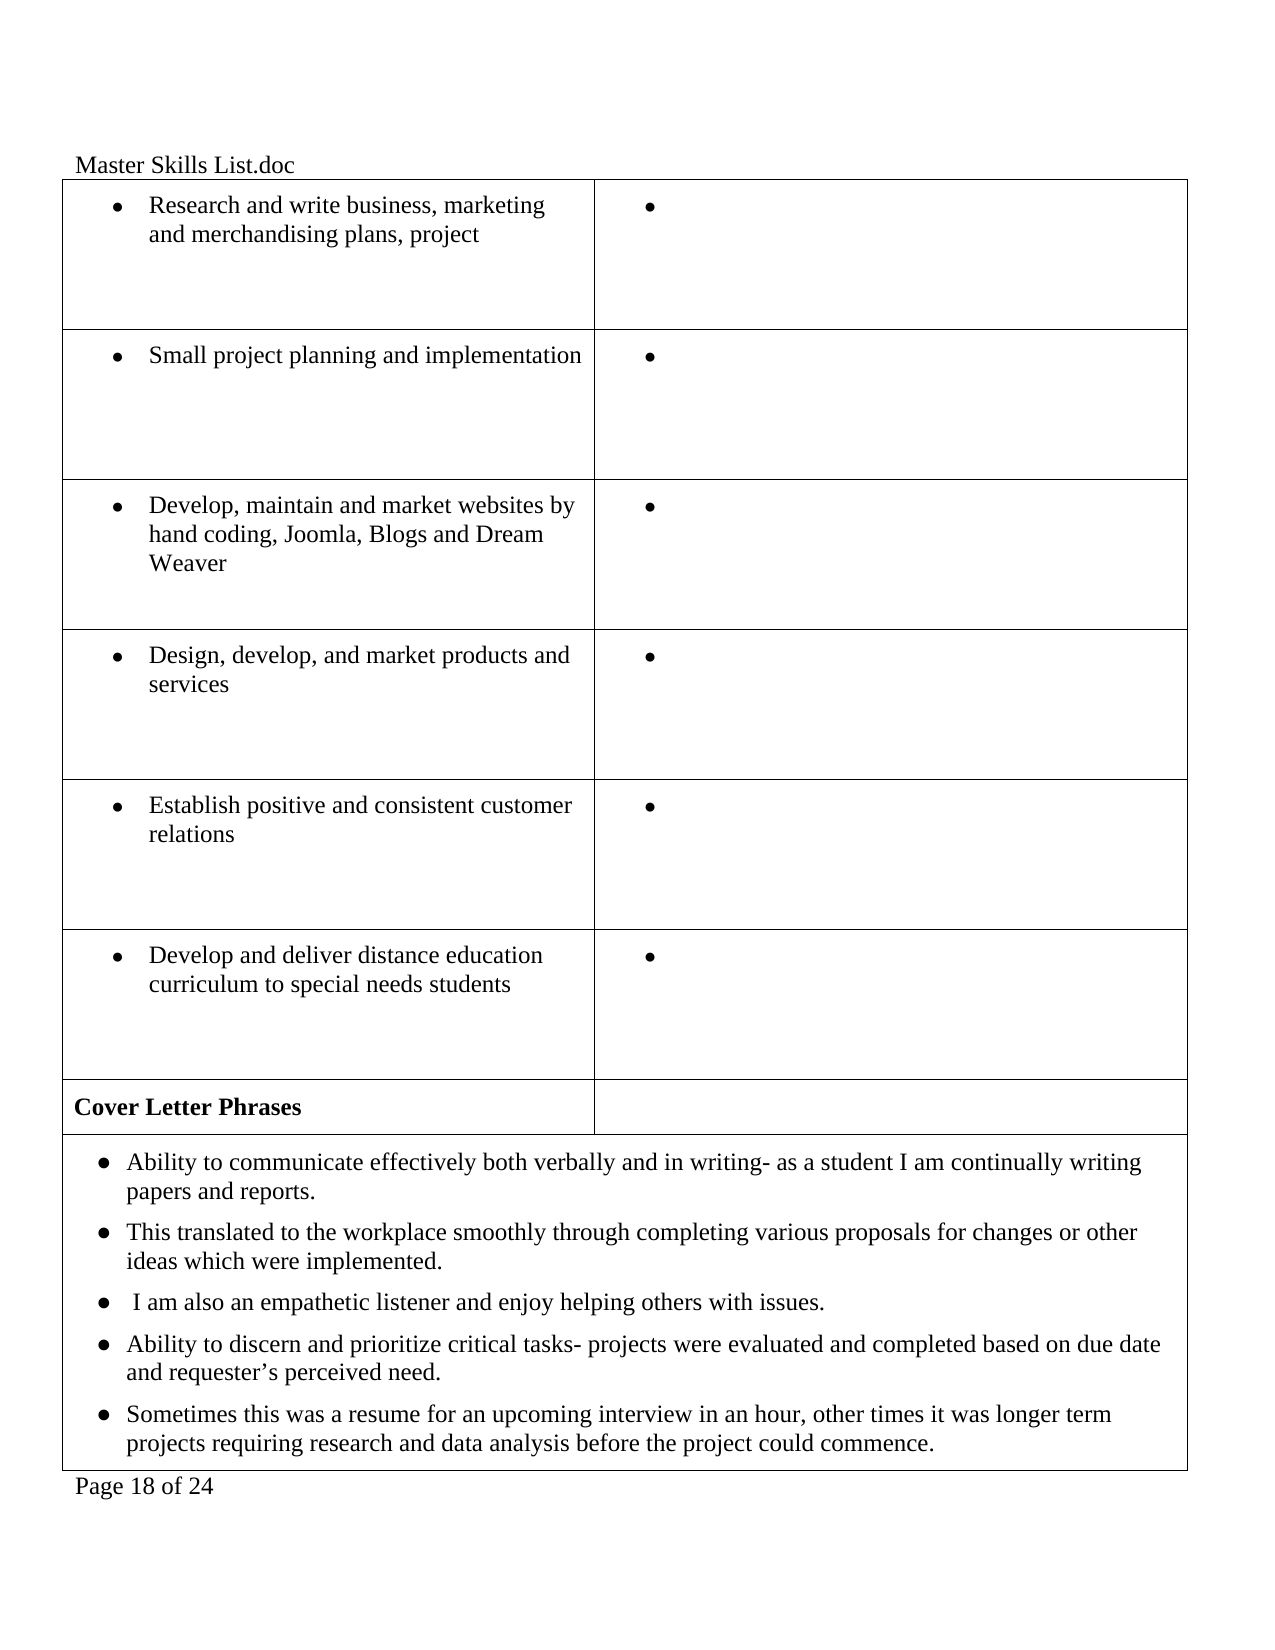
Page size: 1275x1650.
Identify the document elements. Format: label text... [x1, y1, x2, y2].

table_cell [595, 930, 1187, 1079]
table_cell Develop, maintain and market websites by hand coding, Joomla, Blogs and Dream Weaver [63, 480, 594, 629]
table_cell Research and write business, marketing and merchandising plans, project [63, 180, 594, 329]
table_cell [595, 1080, 1187, 1133]
table_cell [595, 630, 1187, 779]
table_cell [595, 480, 1187, 629]
table_cell Design, develop, and market products and services [63, 630, 594, 779]
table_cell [63, 1135, 1187, 1470]
table_cell [595, 180, 1187, 329]
table_cell [595, 330, 1187, 479]
table_cell Develop and deliver distance education curriculum to special needs students [63, 930, 594, 1079]
table_cell Small project planning and implementation [63, 330, 594, 479]
table_cell Establish positive and consistent customer relations [63, 780, 594, 929]
table_cell Cover Letter Phrases [63, 1080, 594, 1133]
table_cell [595, 780, 1187, 929]
